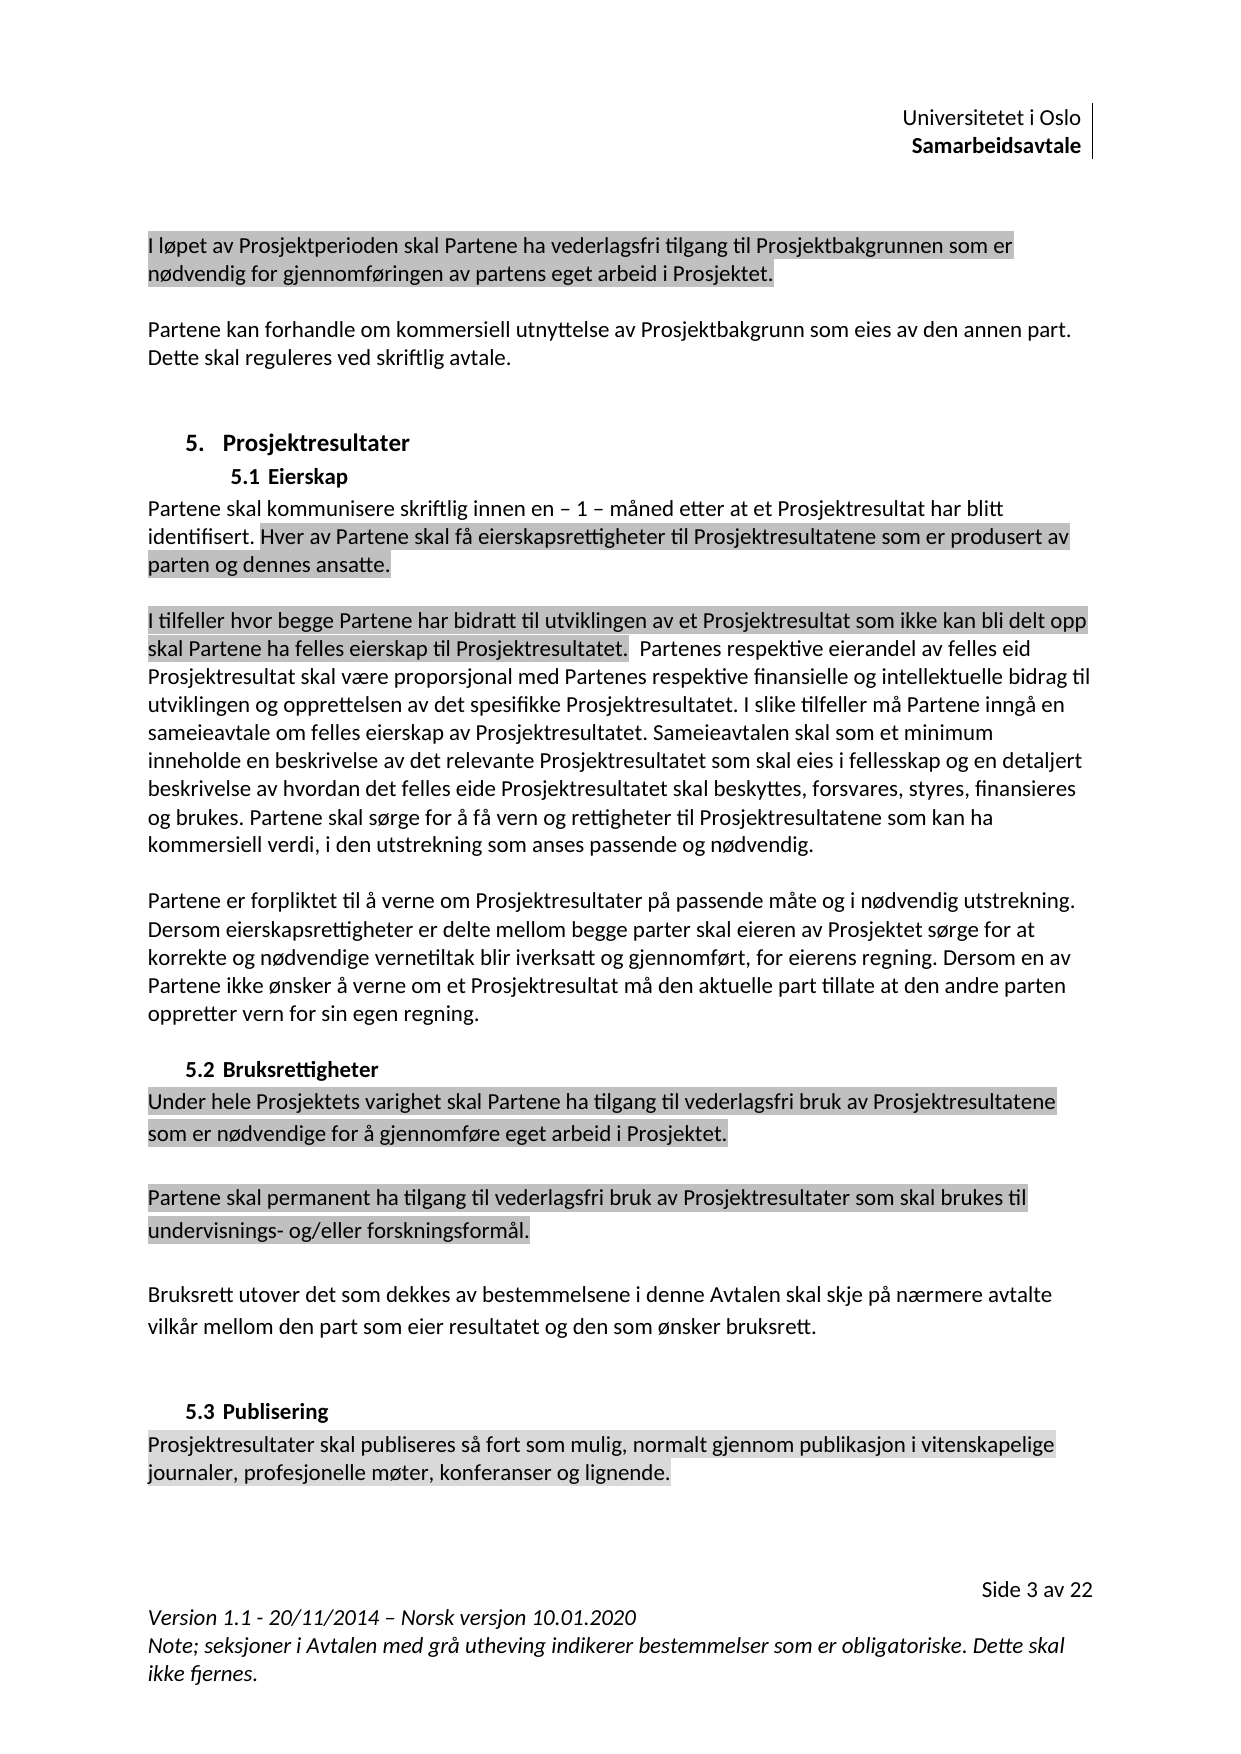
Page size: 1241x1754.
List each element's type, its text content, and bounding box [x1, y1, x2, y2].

list Publisering [185, 1397, 1093, 1426]
list Bruksrettigheter [185, 1055, 1093, 1083]
text I tilfeller hvor begge Partene har bidratt til utviklingen av et Prosjektresultat som ikke kan bli delt opp skal Partene ha felles eierskap til Prosjektresultatet. Partenes respektive eierandel av felles eid Prosjektresultat skal være proporsjonal med Partenes respektive finansielle og intellektuelle bidrag til utviklingen og opprettelsen av det spesifikke Prosjektresultatet. I slike tilfeller må Partene inngå en sameieavtale om felles eierskap av Prosjektresultatet. Sameieavtalen skal som et minimum inneholde en beskrivelse av det relevante Prosjektresultatet som skal eies i fellesskap og en detaljert beskrivelse av hvordan det felles eide Prosjektresultatet skal beskyttes, forsvares, styres, finansieres og brukes. Partene skal sørge for å få vern og rettigheter til Prosjektresultatene som kan ha kommersiell verdi, i den utstrekning som anses passende og nødvendig. [148, 606, 1093, 859]
text Bruksrett utover det som dekkes av bestemmelsene i denne Avtalen skal skje på nærmere avtalte vilkår mellom den part som eier resultatet og den som ønsker bruksrett. [148, 1280, 1093, 1340]
text I løpet av Prosjektperioden skal Partene ha vederlagsfri tilgang til Prosjektbakgrunnen som er nødvendig for gjennomføringen av partens eget arbeid i Prosjektet. [774, 231, 1093, 287]
text Partene skal permanent ha tilgang til vederlagsfri bruk av Prosjektresultater som skal brukes til undervisnings- og/eller forskningsformål. [148, 1183, 1093, 1244]
text Partene kan forhandle om kommersiell utnyttelse av Prosjektbakgrunn som eies av den annen part. Dette skal reguleres ved skriftlig avtale. [148, 315, 1093, 371]
text Under hele Prosjektets varighet skal Partene ha tilgang til vederlagsfri bruk av Prosjektresultatene som er nødvendige for å gjennomføre eget arbeid i Prosjektet. [148, 1087, 1093, 1147]
text Partene skal kommunisere skriftlig innen en – 1 – måned etter at et Prosjektresultat har blitt identifisert. Hver av Partene skal få eierskapsrettigheter til Prosjektresultatene som er produsert av parten og dennes ansatte. [148, 494, 1093, 578]
text Partene er forpliktet til å verne om Prosjektresultater på passende måte og i nødvendig utstrekning. Dersom eierskapsrettigheter er delte mellom begge parter skal eieren av Prosjektet sørge for at korrekte og nødvendige vernetiltak blir iverksatt og gjennomført, for eierens regning. Dersom en av Partene ikke ønsker å verne om et Prosjektresultat må den aktuelle part tillate at den andre parten oppretter vern for sin egen regning. [148, 887, 1093, 1027]
text Prosjektresultater skal publiseres så fort som mulig, normalt gjennom publikasjon i vitenskapelige journaler, profesjonelle møter, konferanser og lignende. [671, 1430, 1093, 1486]
list Prosjektresultater [185, 427, 1093, 458]
list Eierskap [230, 462, 1093, 490]
